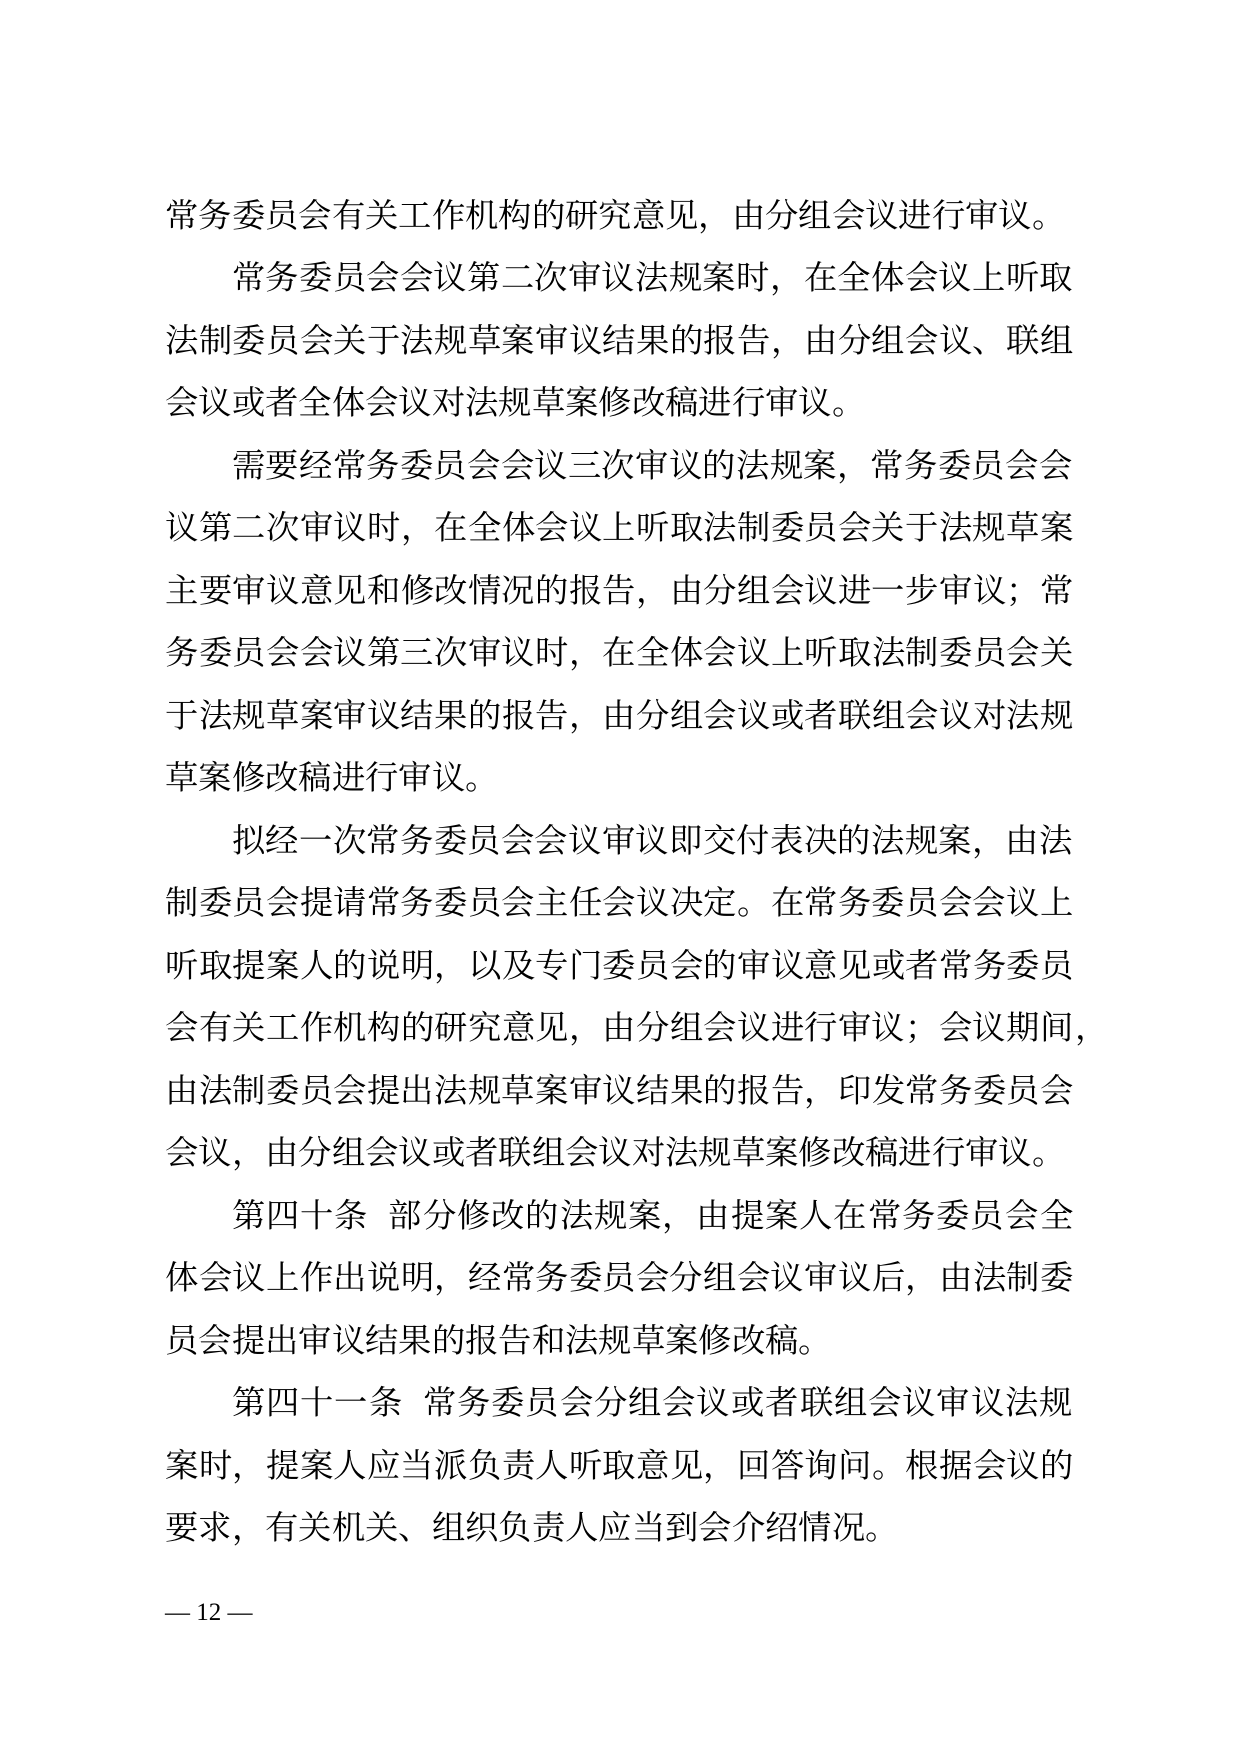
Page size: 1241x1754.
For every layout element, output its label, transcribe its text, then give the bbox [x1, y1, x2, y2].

text 拟经一次常务委员会会议审议即交付表决的法规案，由法制委员会提请常务委员会主任会议决定。在常务委员会会议上听取提案人的说明，以及专门委员会的审议意见或者常务委员会有关工作机构的研究意见，由分组会议进行审议；会议期间，由法制委员会提出法规草案审议结果的报告，印发常务委员会会议，由分组会议或者联组会议对法规草案修改稿进行审议。 [165, 802, 1075, 1177]
text 常务委员会会议第二次审议法规案时，在全体会议上听取法制委员会关于法规草案审议结果的报告，由分组会议、联组会议或者全体会议对法规草案修改稿进行审议。 [165, 240, 1075, 427]
text 第四十一条 常务委员会分组会议或者联组会议审议法规案时，提案人应当派负责人听取意见，回答询问。根据会议的要求，有关机关、组织负责人应当到会介绍情况。 [165, 1365, 1075, 1552]
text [165, 177, 1075, 240]
text 需要经常务委员会会议三次审议的法规案，常务委员会会议第二次审议时，在全体会议上听取法制委员会关于法规草案主要审议意见和修改情况的报告，由分组会议进一步审议；常务委员会会议第三次审议时，在全体会议上听取法制委员会关于法规草案审议结果的报告，由分组会议或者联组会议对法规草案修改稿进行审议。 [165, 427, 1075, 802]
text 第四十条 部分修改的法规案，由提案人在常务委员会全体会议上作出说明，经常务委员会分组会议审议后，由法制委员会提出审议结果的报告和法规草案修改稿。 [165, 1177, 1075, 1365]
